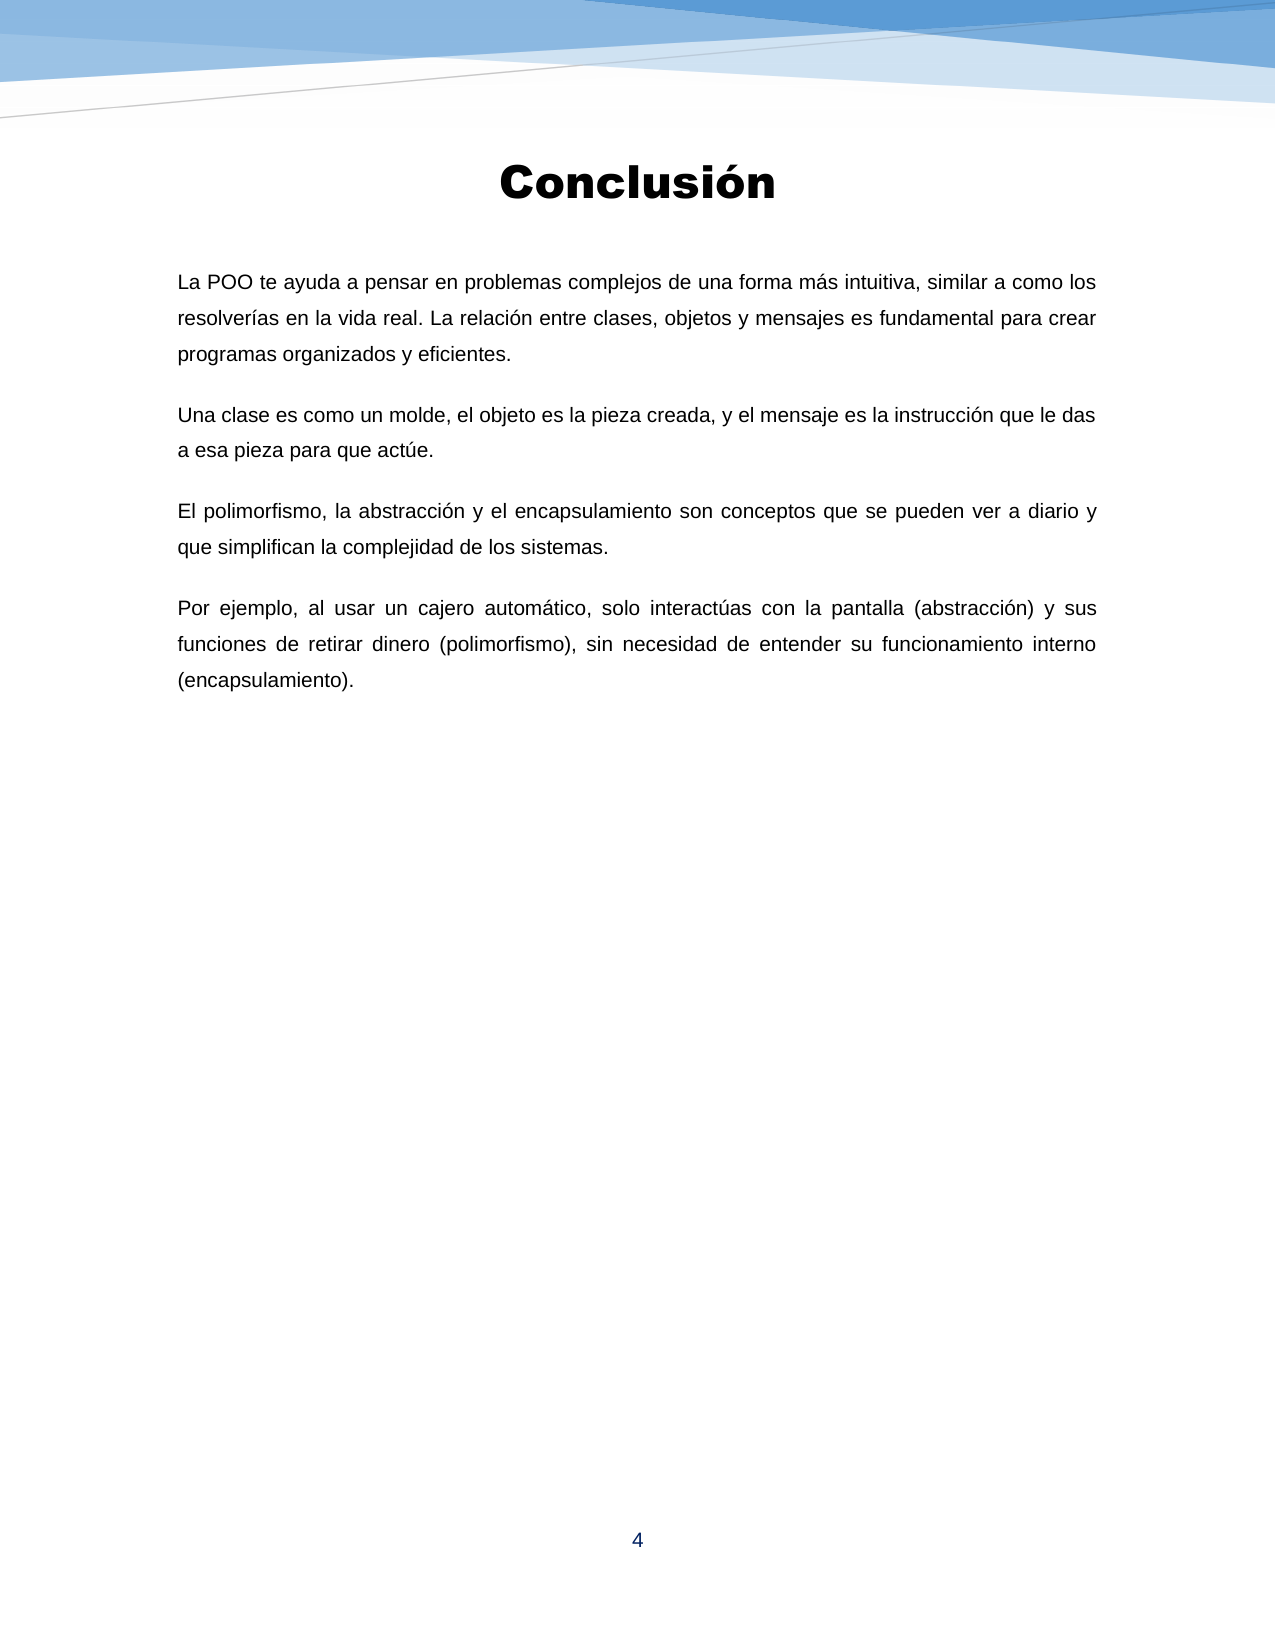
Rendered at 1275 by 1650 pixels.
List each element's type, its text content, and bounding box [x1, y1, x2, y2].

text La POO te ayuda a pensar en problemas complejos de una forma más intuitiva, similar a como los resolverías en la vida real. La relación entre clases, objetos y mensajes es fundamental para crear programas organizados y eficientes. [177, 269, 1098, 365]
text Por ejemplo, al usar un cajero automático, solo interactúas con la pantalla (abstracción) y sus funciones de retirar dinero (polimorfismo), sin necesidad de entender su funcionamiento interno (encapsulamiento). [177, 596, 1098, 692]
text El polimorfismo, la abstracción y el encapsulamiento son conceptos que se pueden ver a diario y que simplifican la complejidad de los sistemas. [177, 499, 1098, 559]
text Una clase es como un molde, el objeto es la pieza creada, y el mensaje es la instrucción que le das a esa pieza para que actúe. [177, 402, 1098, 462]
text Conclusión [177, 148, 1098, 212]
picture [0, 0, 1275, 129]
